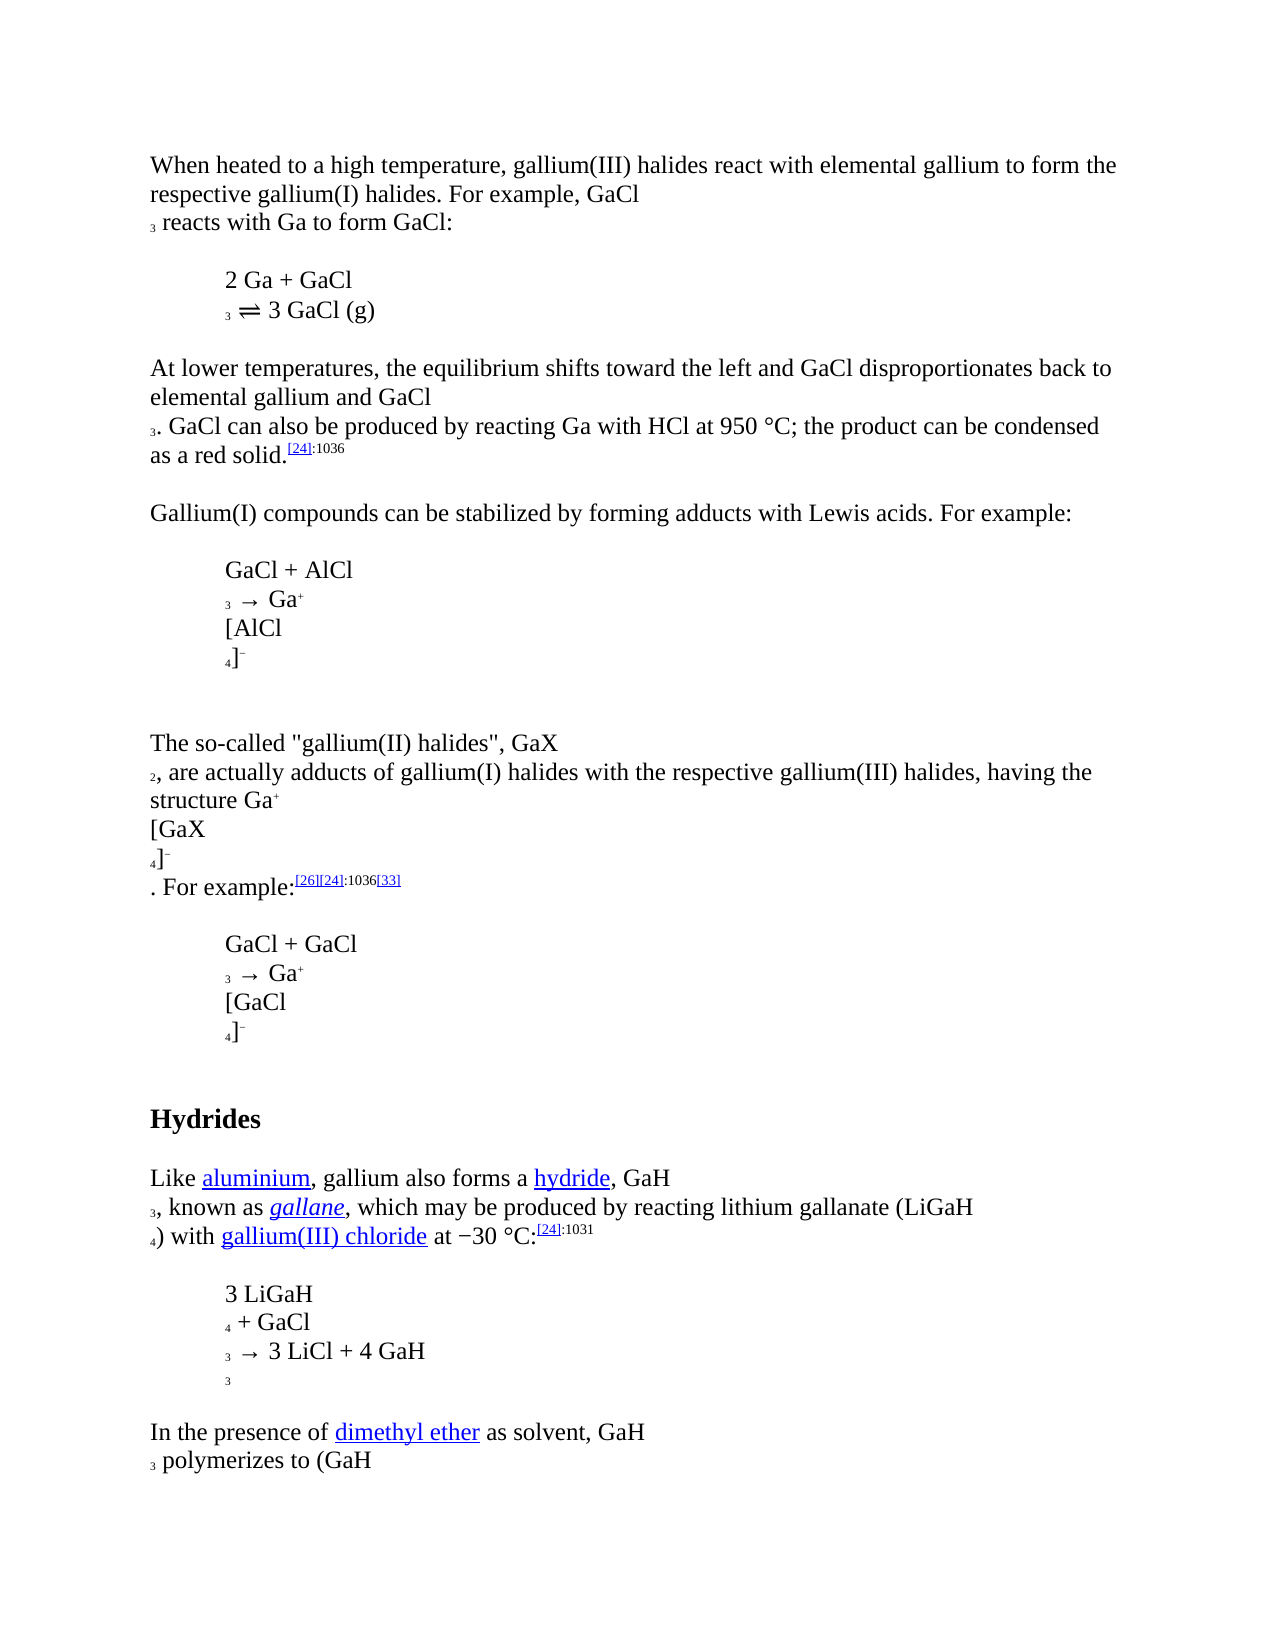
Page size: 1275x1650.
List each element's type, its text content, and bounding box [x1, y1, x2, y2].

text The so-called "gallium(II) halides", GaX 2, are actually adducts of gallium(I) halides with the respective gallium(III) halides, having the structure Ga+ [GaX 4]− . For example:[26][24]:1036[33] [150, 728, 1125, 900]
text When heated to a high temperature, gallium(III) halides react with elemental gallium to form the respective gallium(I) halides. For example, GaCl 3 reacts with Ga to form GaCl: [150, 150, 1125, 236]
text Gallium(I) compounds can be stabilized by forming adducts with Lewis acids. For example: [150, 498, 1125, 526]
text GaCl + GaCl 3 → Ga+ [GaCl 4]− [225, 929, 1125, 1072]
text Hydrides [150, 1102, 1125, 1134]
text 3 LiGaH 4 + GaCl 3 → 3 LiCl + 4 GaH 3 [225, 1279, 1125, 1388]
text Like aluminium, gallium also forms a hydride, GaH 3, known as gallane, which may be produced by reacting lithium gallanate (LiGaH 4) with gallium(III) chloride at −30 °C:[24]:1031 [150, 1163, 1125, 1249]
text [150, 1417, 1125, 1474]
text At lower temperatures, the equilibrium shifts toward the left and GaCl disproportionates back to elemental gallium and GaCl 3. GaCl can also be produced by reacting Ga with HCl at 950 °C; the product can be condensed as a red solid.[24]:1036 [150, 353, 1125, 468]
text 2 Ga + GaCl 3 ⇌ 3 GaCl (g) [225, 265, 1125, 324]
text GaCl + AlCl 3 → Ga+ [AlCl 4]− [225, 556, 1125, 699]
